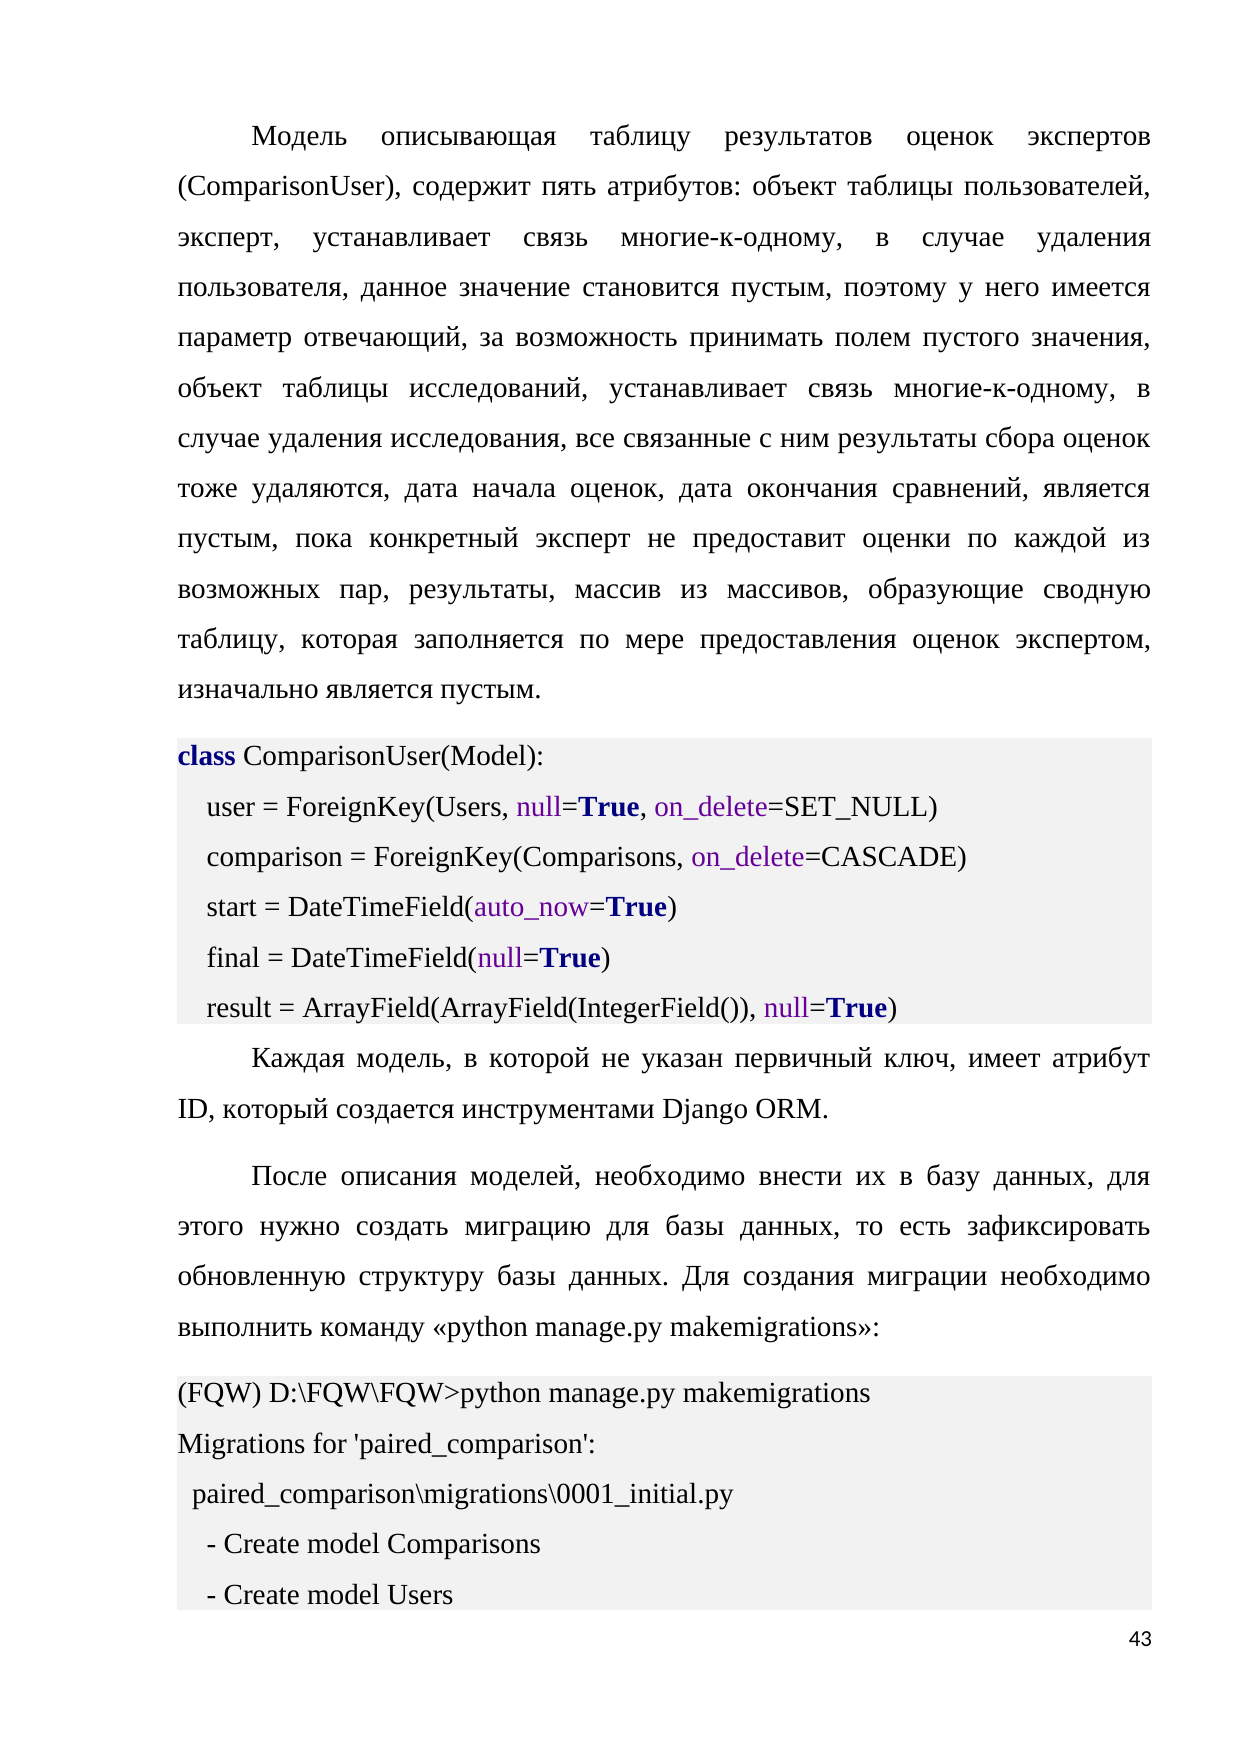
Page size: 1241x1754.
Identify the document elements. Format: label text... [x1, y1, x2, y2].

text Модель описывающая таблицу результатов оценок экспертов (ComparisonUser), содержит пять атрибутов: объект таблицы пользователей, эксперт, устанавливает связь многие-к-одному, в случае удаления пользователя, данное значение становится пустым, поэтому у него имеется параметр отвечающий, за возможность принимать полем пустого значения, объект таблицы исследований, устанавливает связь многие-к-одному, в случае удаления исследования, все связанные с ним результаты сбора оценок тоже удаляются, дата начала оценок, дата окончания сравнений, является пустым, пока конкретный эксперт не предоставит оценки по каждой из возможных пар, результаты, массив из массивов, образующие сводную таблицу, которая заполняется по мере предоставления оценок экспертом, изначально является пустым. [177, 118, 1152, 705]
text Migrations for 'paired_comparison': [177, 1426, 1152, 1459]
text - Create model Users [177, 1577, 1152, 1610]
text paired_comparison\migrations\0001_initial.py [177, 1476, 1152, 1510]
text class ComparisonUser(Model): user = ForeignKey(Users, null=True, on_delete=SET_NULL) comparison = ForeignKey(Comparisons, on_delete=CASCADE) start = DateTimeField(auto_now=True) final = DateTimeField(null=True) result = ArrayField(ArrayField(IntegerField()), null=True) [177, 738, 1152, 1024]
text (FQW) D:\FQW\FQW>python manage.py makemigrations [177, 1376, 1152, 1409]
text - Create model Comparisons [177, 1527, 1152, 1560]
text После описания моделей, необходимо внести их в базу данных, для этого нужно создать миграцию для базы данных, то есть зафиксировать обновленную структуру базы данных. Для создания миграции необходимо выполнить команду «python manage.py makemigrations»: [177, 1158, 1152, 1342]
text Каждая модель, в которой не указан первичный ключ, имеет атрибут ID, который создается инструментами Django ORM. [177, 1040, 1152, 1124]
